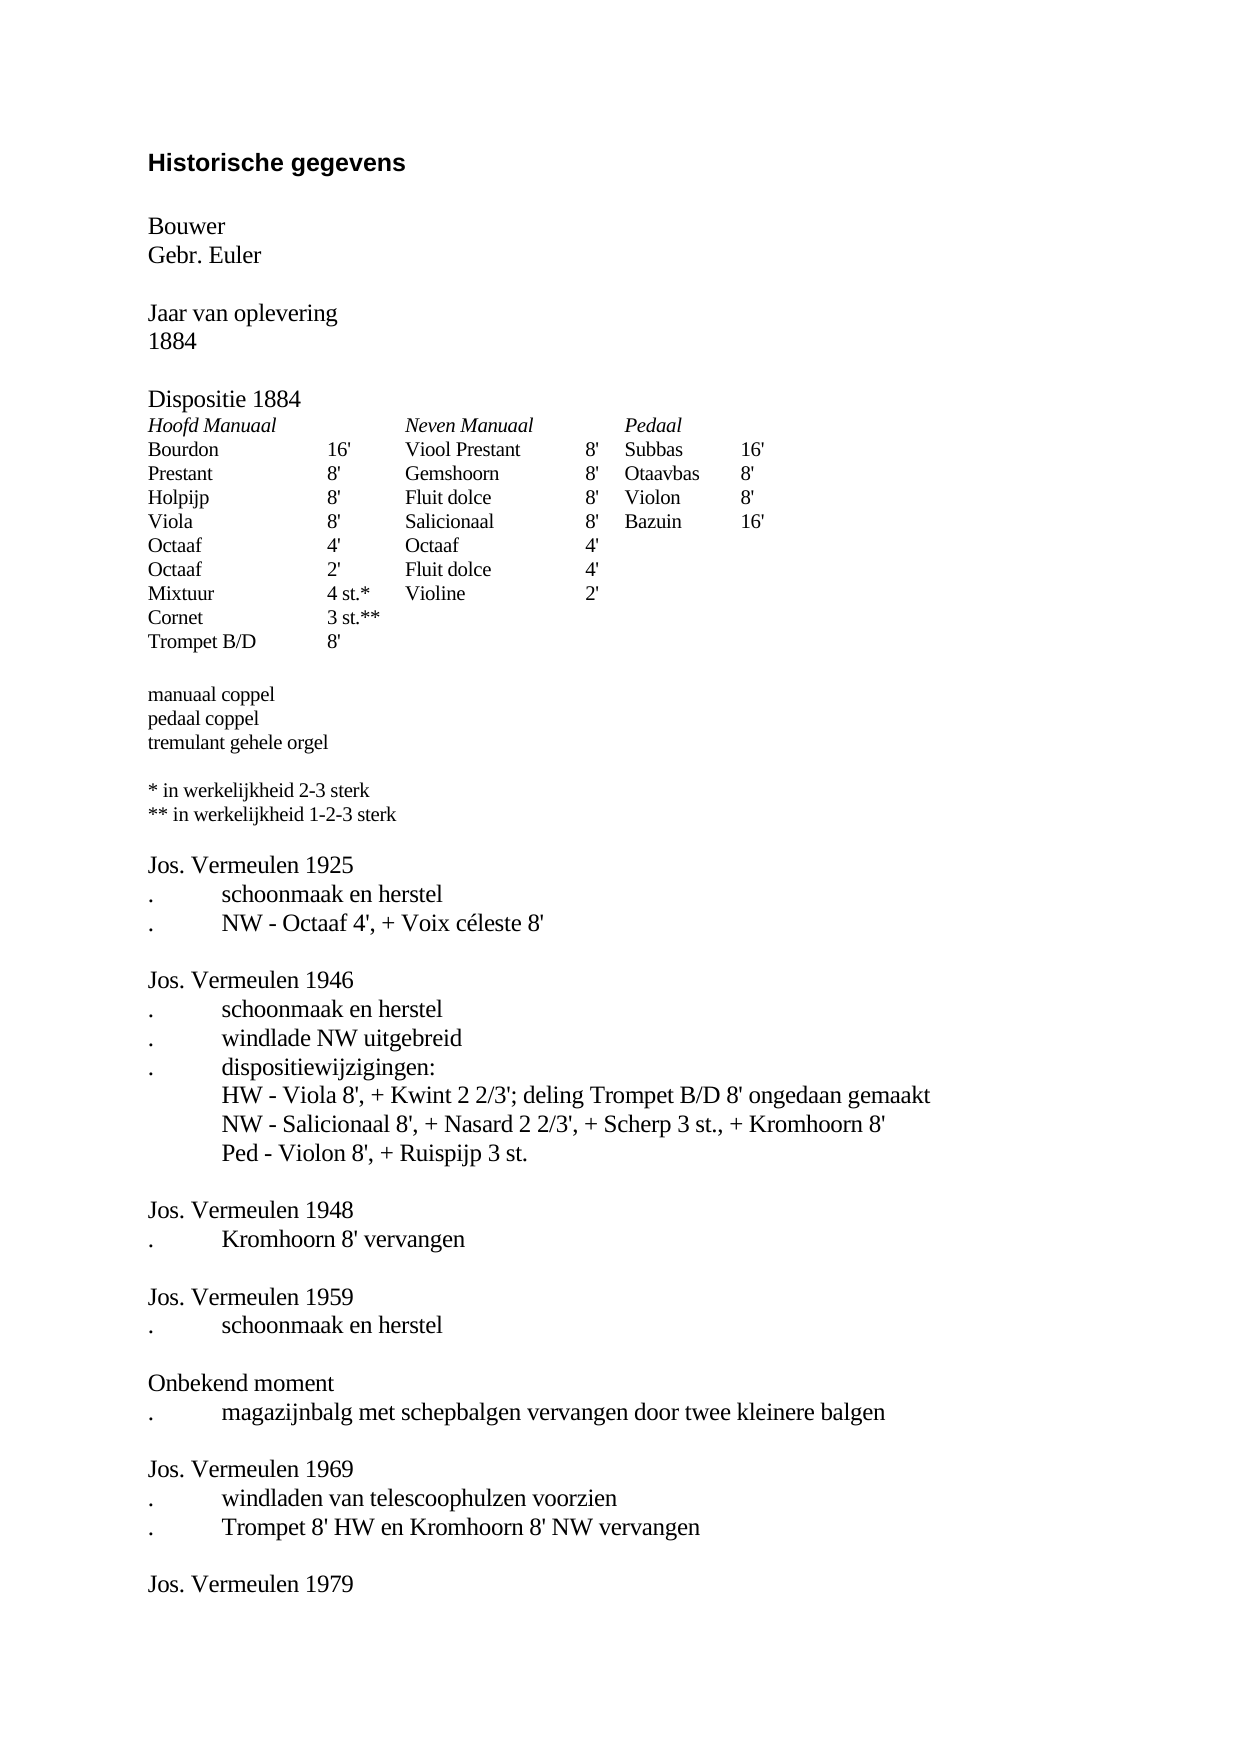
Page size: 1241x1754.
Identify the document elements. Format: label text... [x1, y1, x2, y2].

text * in werkelijkheid 2-3 sterk [148, 778, 1093, 802]
text . schoonmaak en herstel [148, 994, 1093, 1023]
text Jos. Vermeulen 1925 [148, 850, 1093, 879]
text Jaar van oplevering [148, 298, 1093, 326]
subtitle Historische gegevens [148, 148, 1093, 176]
text Jos. Vermeulen 1946 [148, 965, 1093, 994]
text . schoonmaak en herstel [148, 879, 1093, 908]
text Ped - Violon 8', + Ruispijp 3 st. [148, 1138, 1093, 1167]
text Bouwer [148, 211, 1093, 240]
table_header 8' 8' 8' 8' 4' 4' 2' [578, 413, 617, 653]
text tremulant gehele orgel [148, 730, 1093, 754]
text . windlade NW uitgebreid [148, 1023, 1093, 1052]
text . NW - Octaaf 4', + Voix céleste 8' [148, 908, 1093, 937]
text Jos. Vermeulen 1948 [148, 1195, 1093, 1224]
text . Kromhoorn 8' vervangen [148, 1224, 1093, 1253]
text Dispositie 1884 [148, 384, 1093, 413]
text Gebr. Euler [148, 240, 1093, 269]
text NW - Salicionaal 8', + Nasard 2 2/3', + Scherp 3 st., + Kromhoorn 8' [148, 1109, 1093, 1138]
table_header Neven Manuaal Viool Prestant Gemshoorn Fluit dolce Salicionaal Octaaf Fluit dolce Violine [398, 413, 578, 653]
table_header Pedaal Subbas Otaavbas Violon Bazuin [617, 413, 733, 653]
text . windladen van telescoophulzen voorzien [148, 1483, 1093, 1512]
table_header Hoofd Manuaal Bourdon Prestant Holpijp Viola Octaaf Octaaf Mixtuur Cornet Trompet B/D [140, 413, 319, 653]
text Onbekend moment [148, 1368, 1093, 1397]
table_header 16' 8' 8' 16' [733, 413, 784, 653]
text . magazijnbalg met schepbalgen vervangen door twee kleinere balgen [148, 1397, 1093, 1425]
text HW - Viola 8', + Kwint 2 2/3'; deling Trompet B/D 8' ongedaan gemaakt [148, 1080, 1093, 1109]
text Jos. Vermeulen 1979 [148, 1569, 1093, 1598]
table_header 16' 8' 8' 8' 4' 2' 4 st.* 3 st.** 8' [320, 413, 397, 653]
text ** in werkelijkheid 1-2-3 sterk [148, 802, 1093, 826]
text . schoonmaak en herstel [148, 1310, 1093, 1339]
text pedaal coppel [148, 706, 1093, 730]
text Jos. Vermeulen 1959 [148, 1282, 1093, 1310]
text . dispositiewijzigingen: [148, 1052, 1093, 1080]
text 1884 [148, 326, 1093, 355]
text Jos. Vermeulen 1969 [148, 1454, 1093, 1483]
text manuaal coppel [148, 682, 1093, 706]
text . Trompet 8' HW en Kromhoorn 8' NW vervangen [148, 1512, 1093, 1540]
